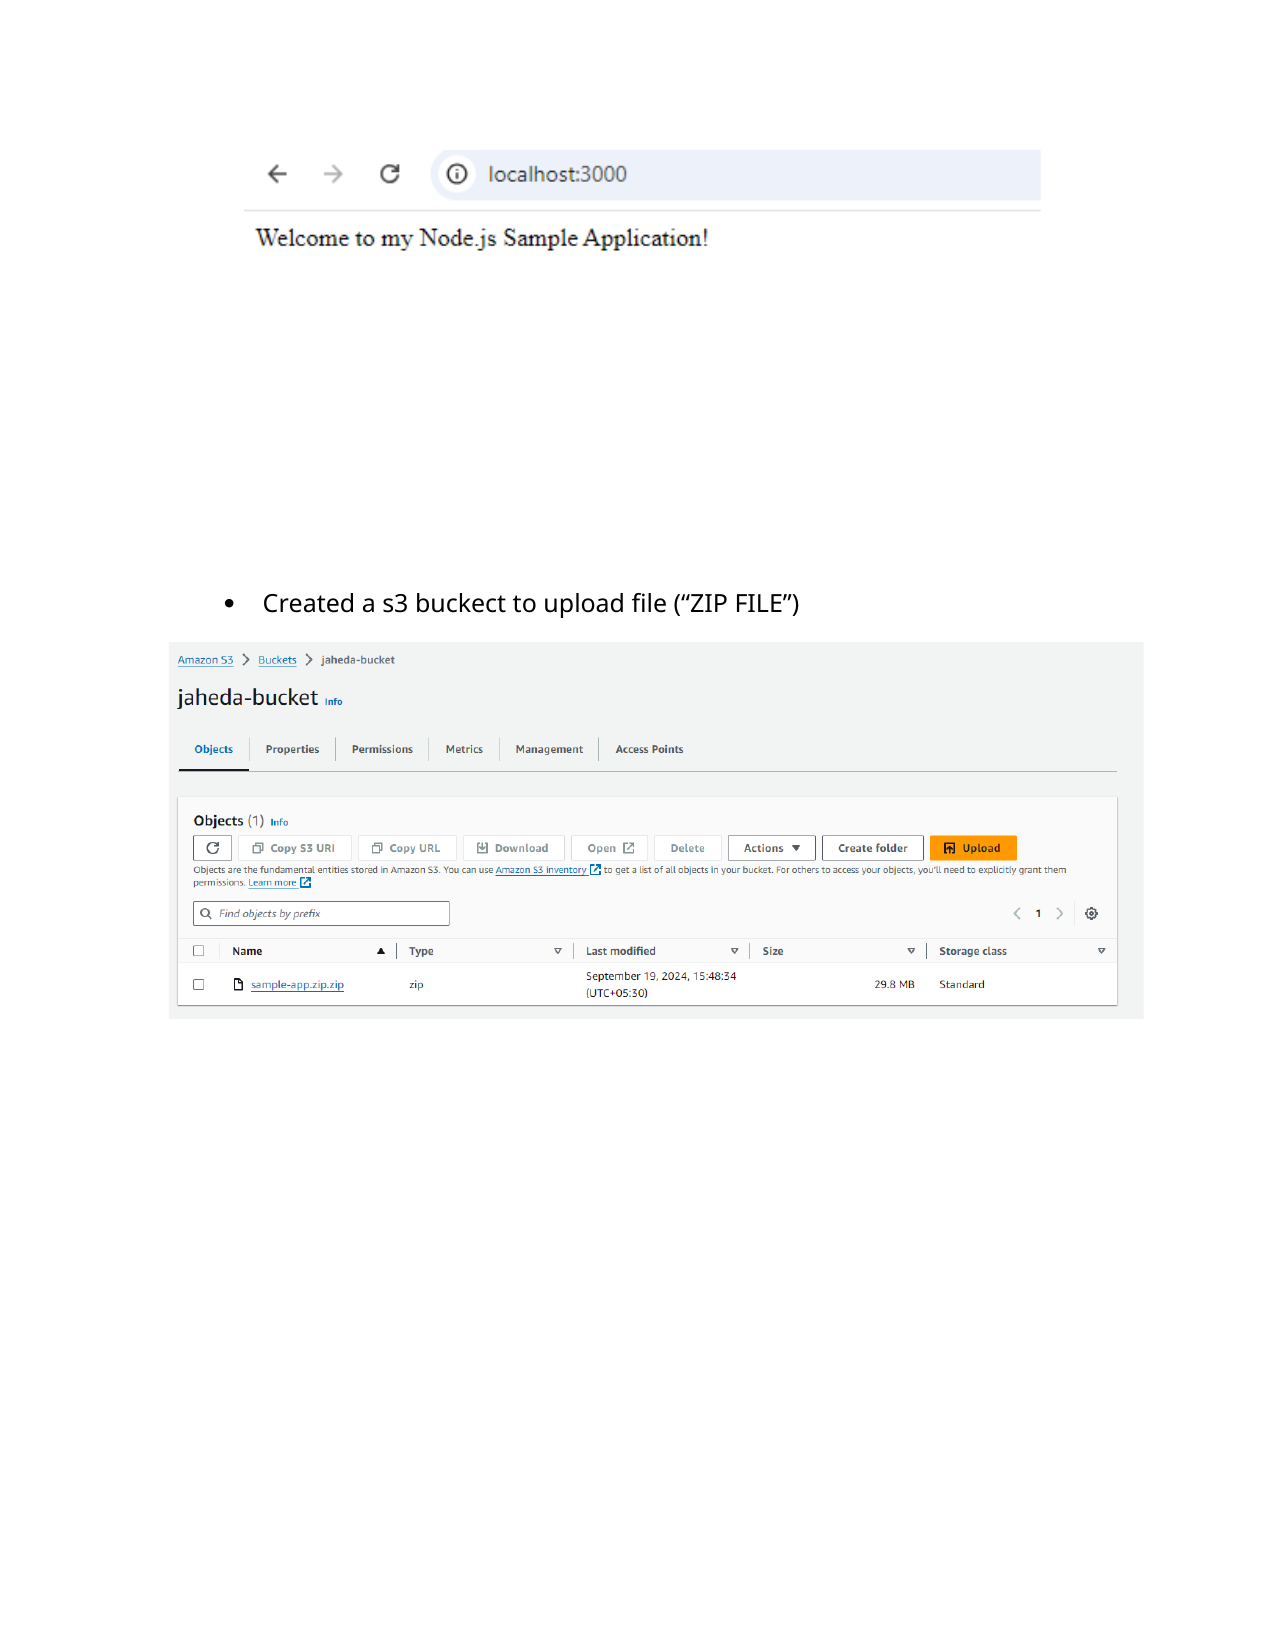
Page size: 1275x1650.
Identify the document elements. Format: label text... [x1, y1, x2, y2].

list Created a s3 buckect to upload file (“ZIP FILE”) [225, 586, 1125, 620]
